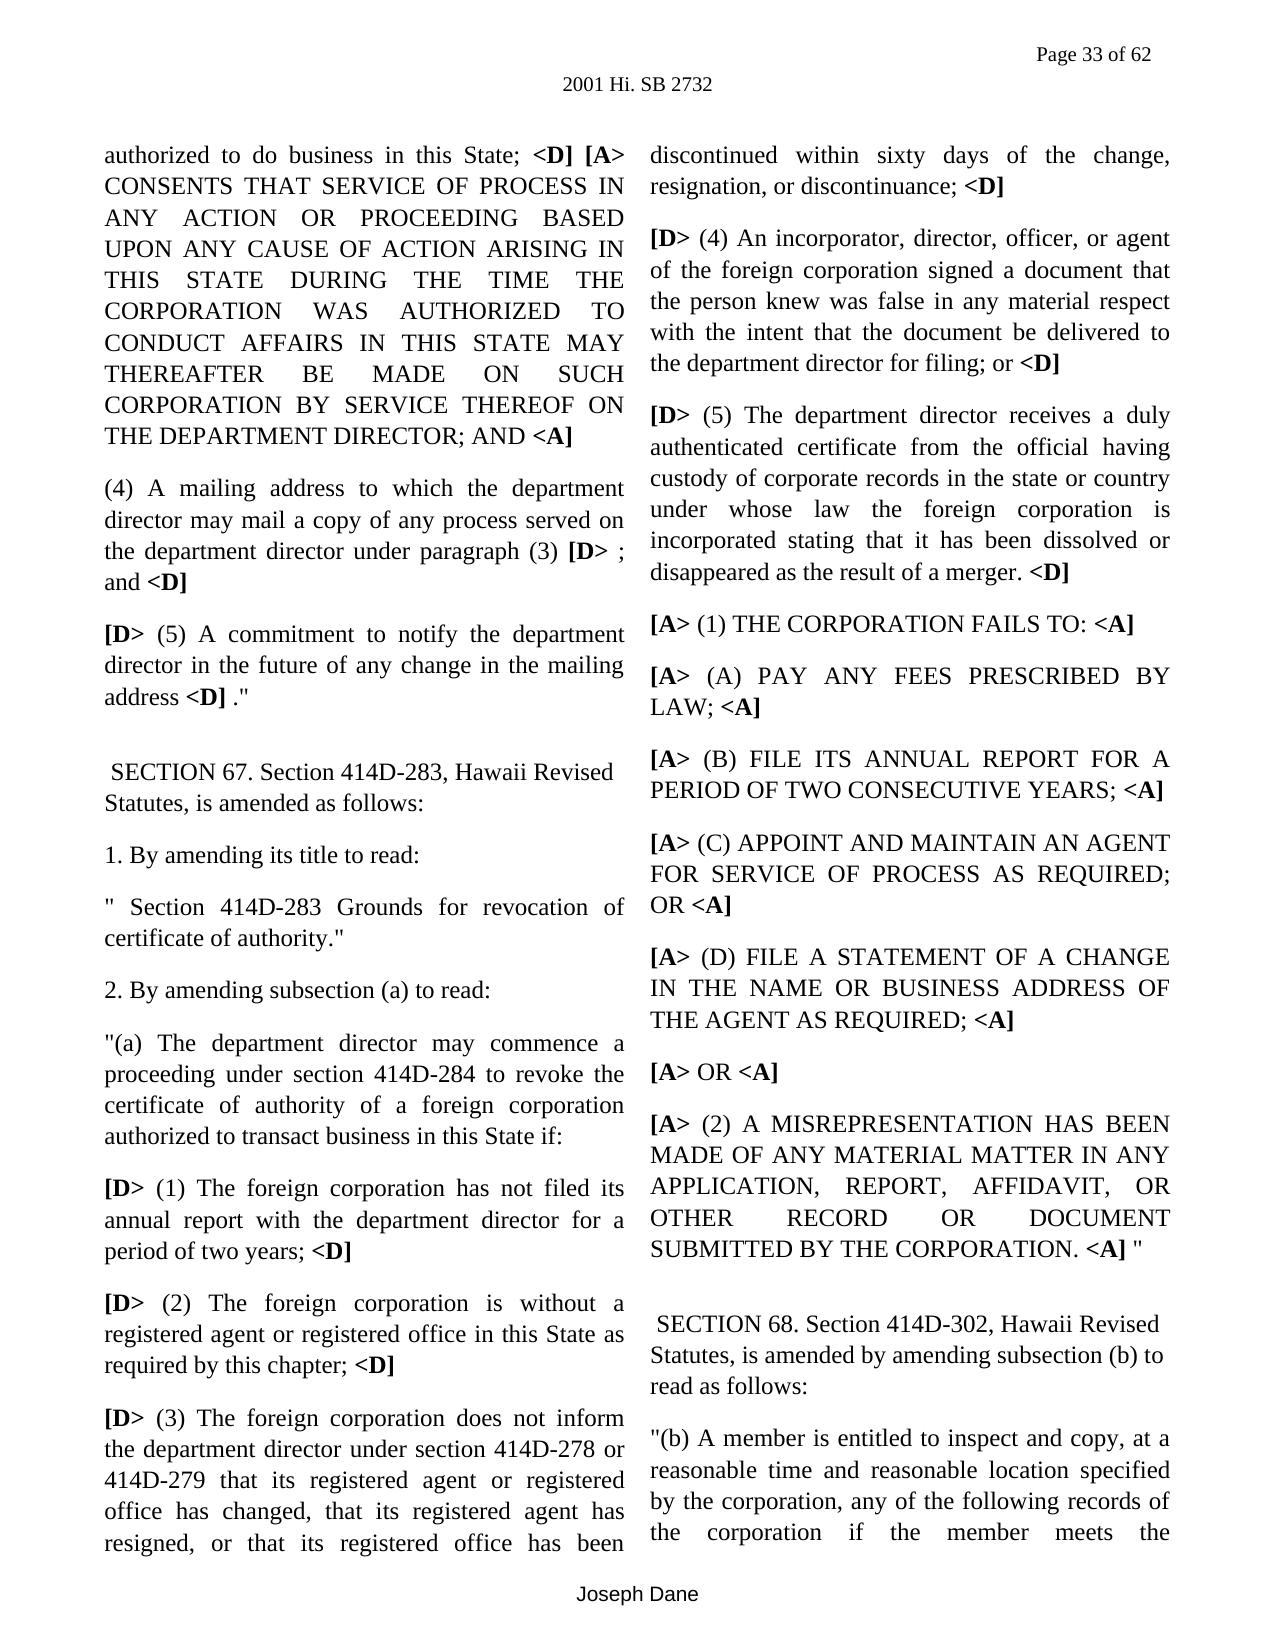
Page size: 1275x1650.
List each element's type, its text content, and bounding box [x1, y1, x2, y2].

text [A> (D) FILE A STATEMENT OF A CHANGE IN THE NAME OR BUSINESS ADDRESS OF THE AGENT AS REQUIRED; <A] [650, 940, 1171, 1033]
text "(a) The department director may commence a proceeding under section 414D-284 to revoke the certificate of authority of a foreign corporation authorized to transact business in this State if: [104, 1025, 625, 1150]
text [A> (B) FILE ITS ANNUAL REPORT FOR A PERIOD OF TWO CONSECUTIVE YEARS; <A] [650, 742, 1171, 804]
text [D> (5) The department director receives a duly authenticated certificate from the official having custody of corporate records in the state or country under whose law the foreign corporation is incorporated stating that it has been dissolved or disappeared as the result of a merger. <D] [650, 398, 1171, 586]
text [D> (2) The foreign corporation is without a registered agent or registered office in this State as required by this chapter; <D] [104, 1286, 625, 1379]
text [A> (A) PAY ANY FEES PRESCRIBED BY LAW; <A] [650, 658, 1171, 721]
text " Section 414D-283 Grounds for revocation of certificate of authority." [104, 890, 625, 952]
text [A> OR <A] [650, 1054, 1171, 1086]
text 2. By amending subsection (a) to read: [104, 973, 625, 1004]
text (4) A mailing address to which the department director may mail a copy of any process served on the department director under paragraph (3) [D> ; and <D] [104, 471, 625, 596]
text [D> (5) A commitment to notify the department director in the future of any change in the mailing address <D] ." [104, 617, 625, 711]
text [A> (C) APPOINT AND MAINTAIN AN AGENT FOR SERVICE OF PROCESS AS REQUIRED; OR <A] [650, 825, 1171, 919]
text SECTION 67. Section 414D-283, Hawaii Revised Statutes, is amended as follows: [104, 723, 625, 817]
text [D> (3) The foreign corporation does not inform the department director under section 414D-278 or 414D-279 that its registered agent or registered office has changed, that its registered agent has resigned, or that its registered office has been discontinued within sixty days of the change, resignation, or discontinuance; <D] [104, 1400, 625, 1556]
text SECTION 68. Section 414D-302, Hawaii Revised Statutes, is amended by amending subsection (b) to read as follows: [650, 1275, 1171, 1400]
text [D> (3) The foreign corporation does not inform the department director under section 414D-278 or 414D-279 that its registered agent or registered office has changed, that its registered agent has resigned, or that its registered office has been discontinued within sixty days of the change, resignation, or discontinuance; <D] [650, 138, 1171, 200]
text [D> (4) An incorporator, director, officer, or agent of the foreign corporation signed a document that the person knew was false in any material respect with the intent that the document be delivered to the department director for filing; or <D] [650, 221, 1171, 377]
text [D> (1) The foreign corporation has not filed its annual report with the department director for a period of two years; <D] [104, 1171, 625, 1265]
text 1. By amending its title to read: [104, 838, 625, 869]
text [A> (1) THE CORPORATION FAILS TO: <A] [650, 606, 1171, 638]
text [A> (2) A MISREPRESENTATION HAS BEEN MADE OF ANY MATERIAL MATTER IN ANY APPLICATION, REPORT, AFFIDAVIT, OR OTHER RECORD OR DOCUMENT SUBMITTED BY THE CORPORATION. <A] " [650, 1106, 1171, 1263]
